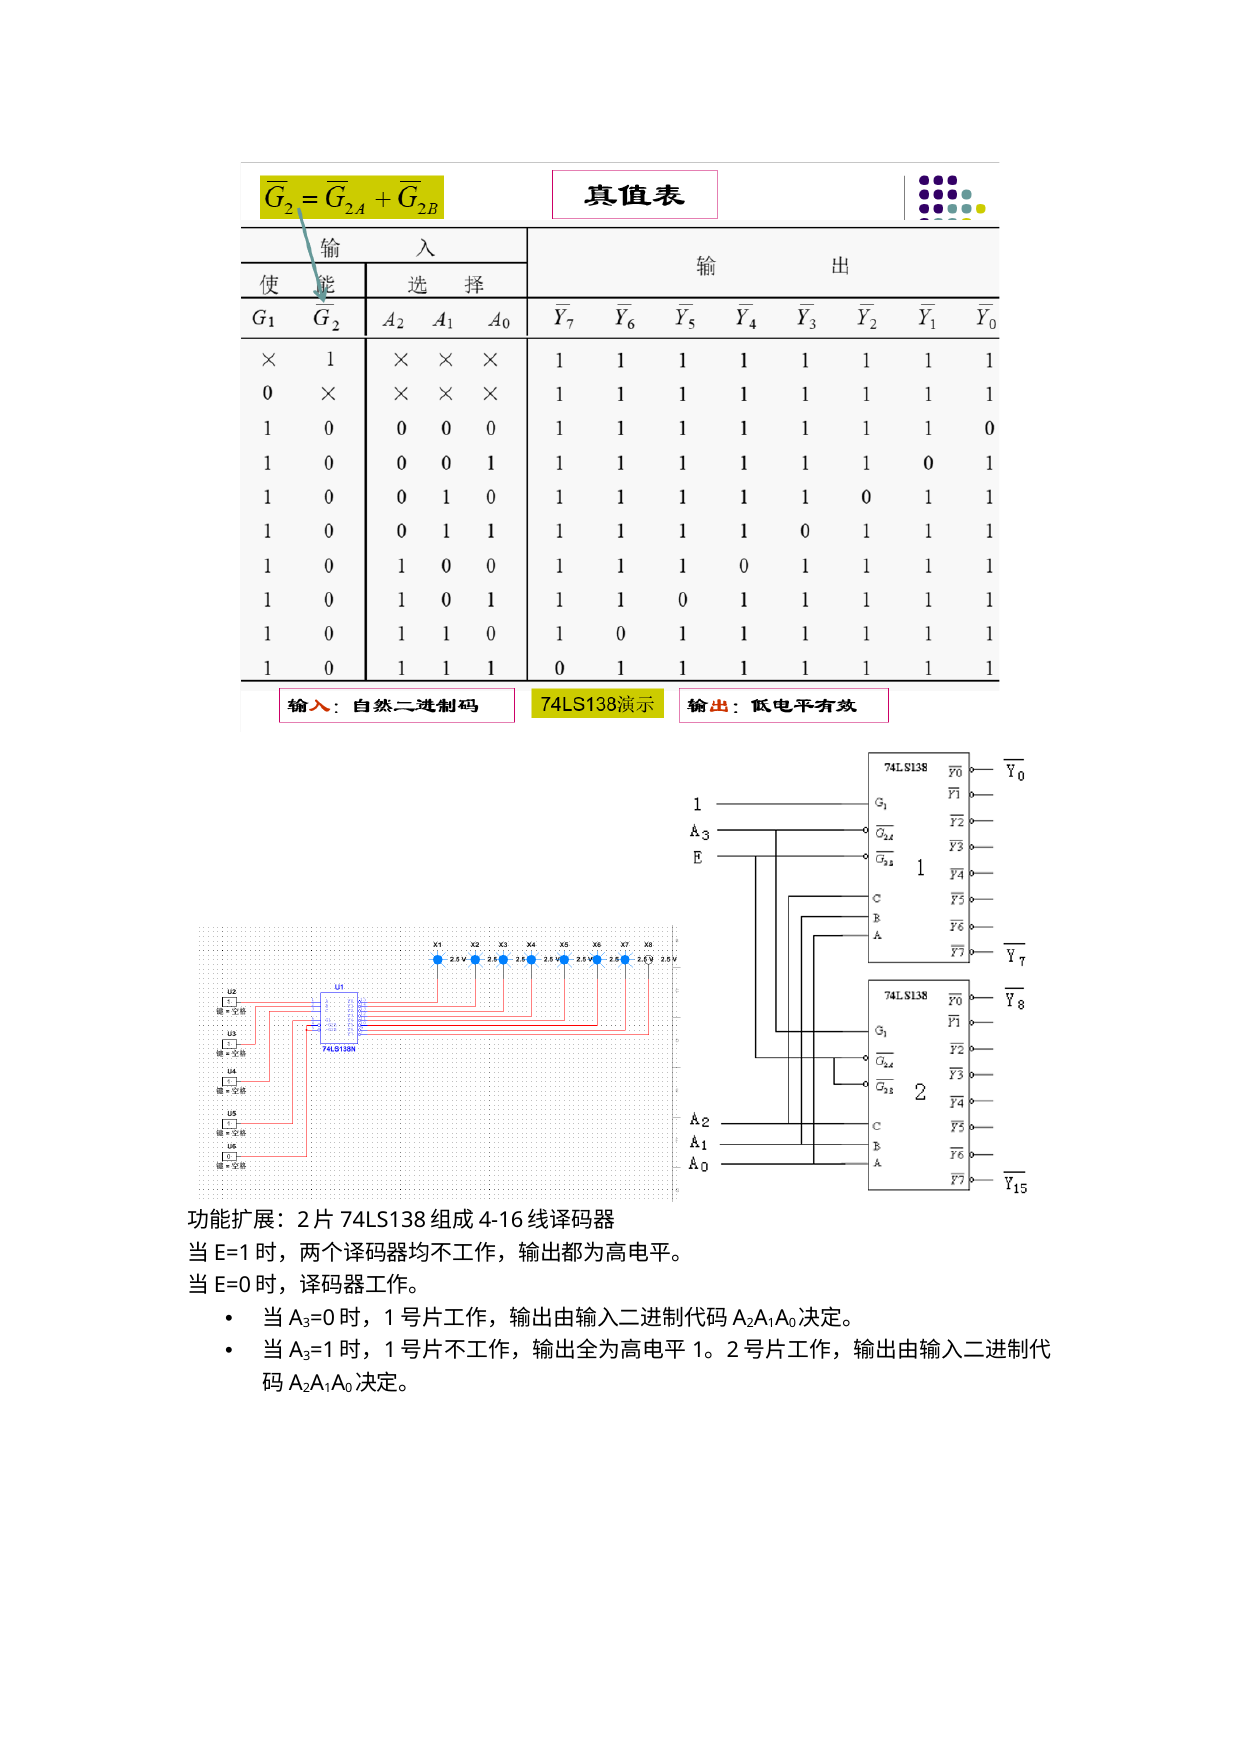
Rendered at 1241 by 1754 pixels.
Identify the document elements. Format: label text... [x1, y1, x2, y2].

text 功能扩展：2片74LS138组成4-16线译码器 [187, 1202, 1053, 1234]
text 当E=0时，译码器工作。 [187, 1267, 1053, 1299]
picture [240, 162, 1000, 732]
text 当E=1时，两个译码器均不工作，输出都为高电平。 [187, 1234, 1053, 1267]
list 当A3=0时，1号片工作，输出由输入二进制代码A2A1A0决定。 [225, 1299, 1053, 1332]
list 当A3=1时，1号片不工作，输出全为高电平1。2号片工作，输出由输入二进制代码A2A1A0决定。 [225, 1332, 1053, 1397]
picture [197, 747, 1043, 1202]
